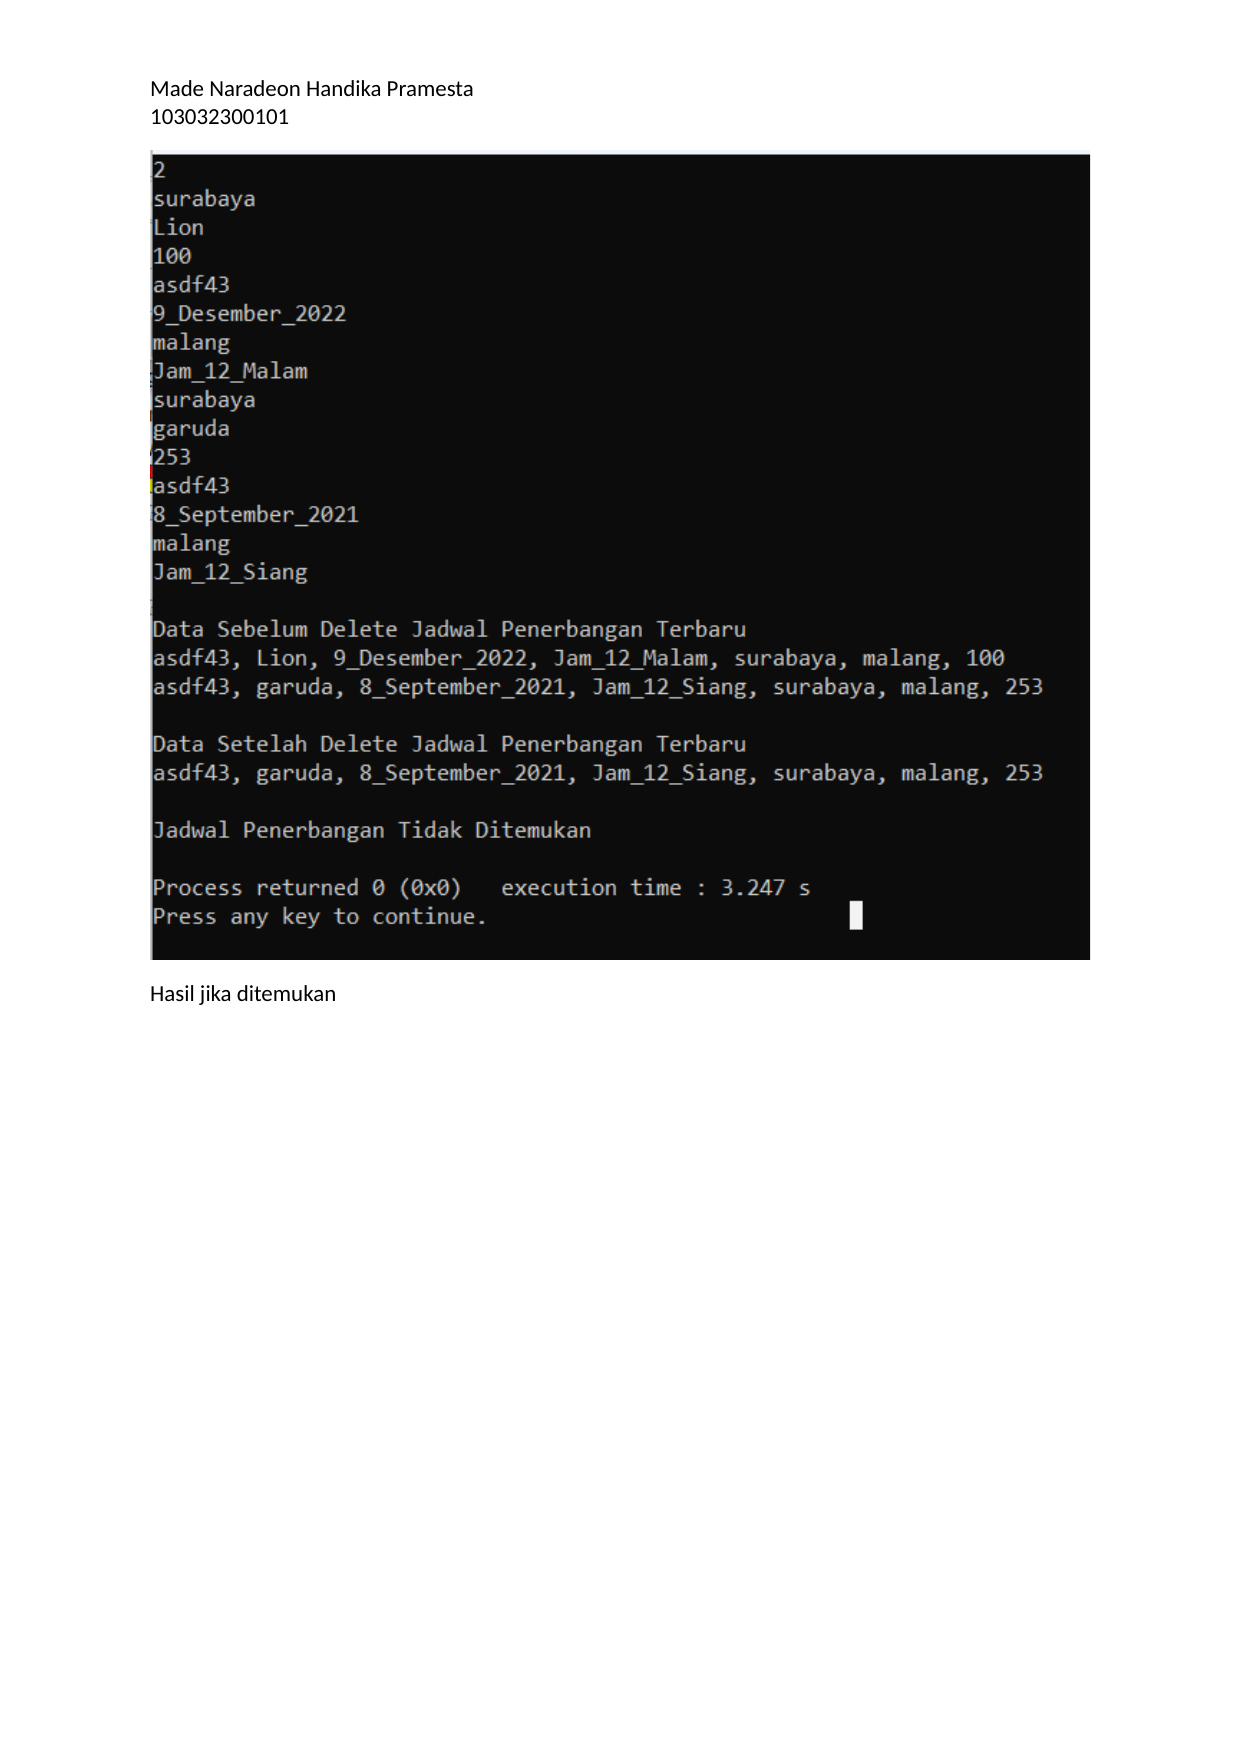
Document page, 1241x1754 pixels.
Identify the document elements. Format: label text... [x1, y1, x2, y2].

picture [150, 150, 1091, 960]
text Hasil jika ditemukan [150, 979, 1090, 1007]
